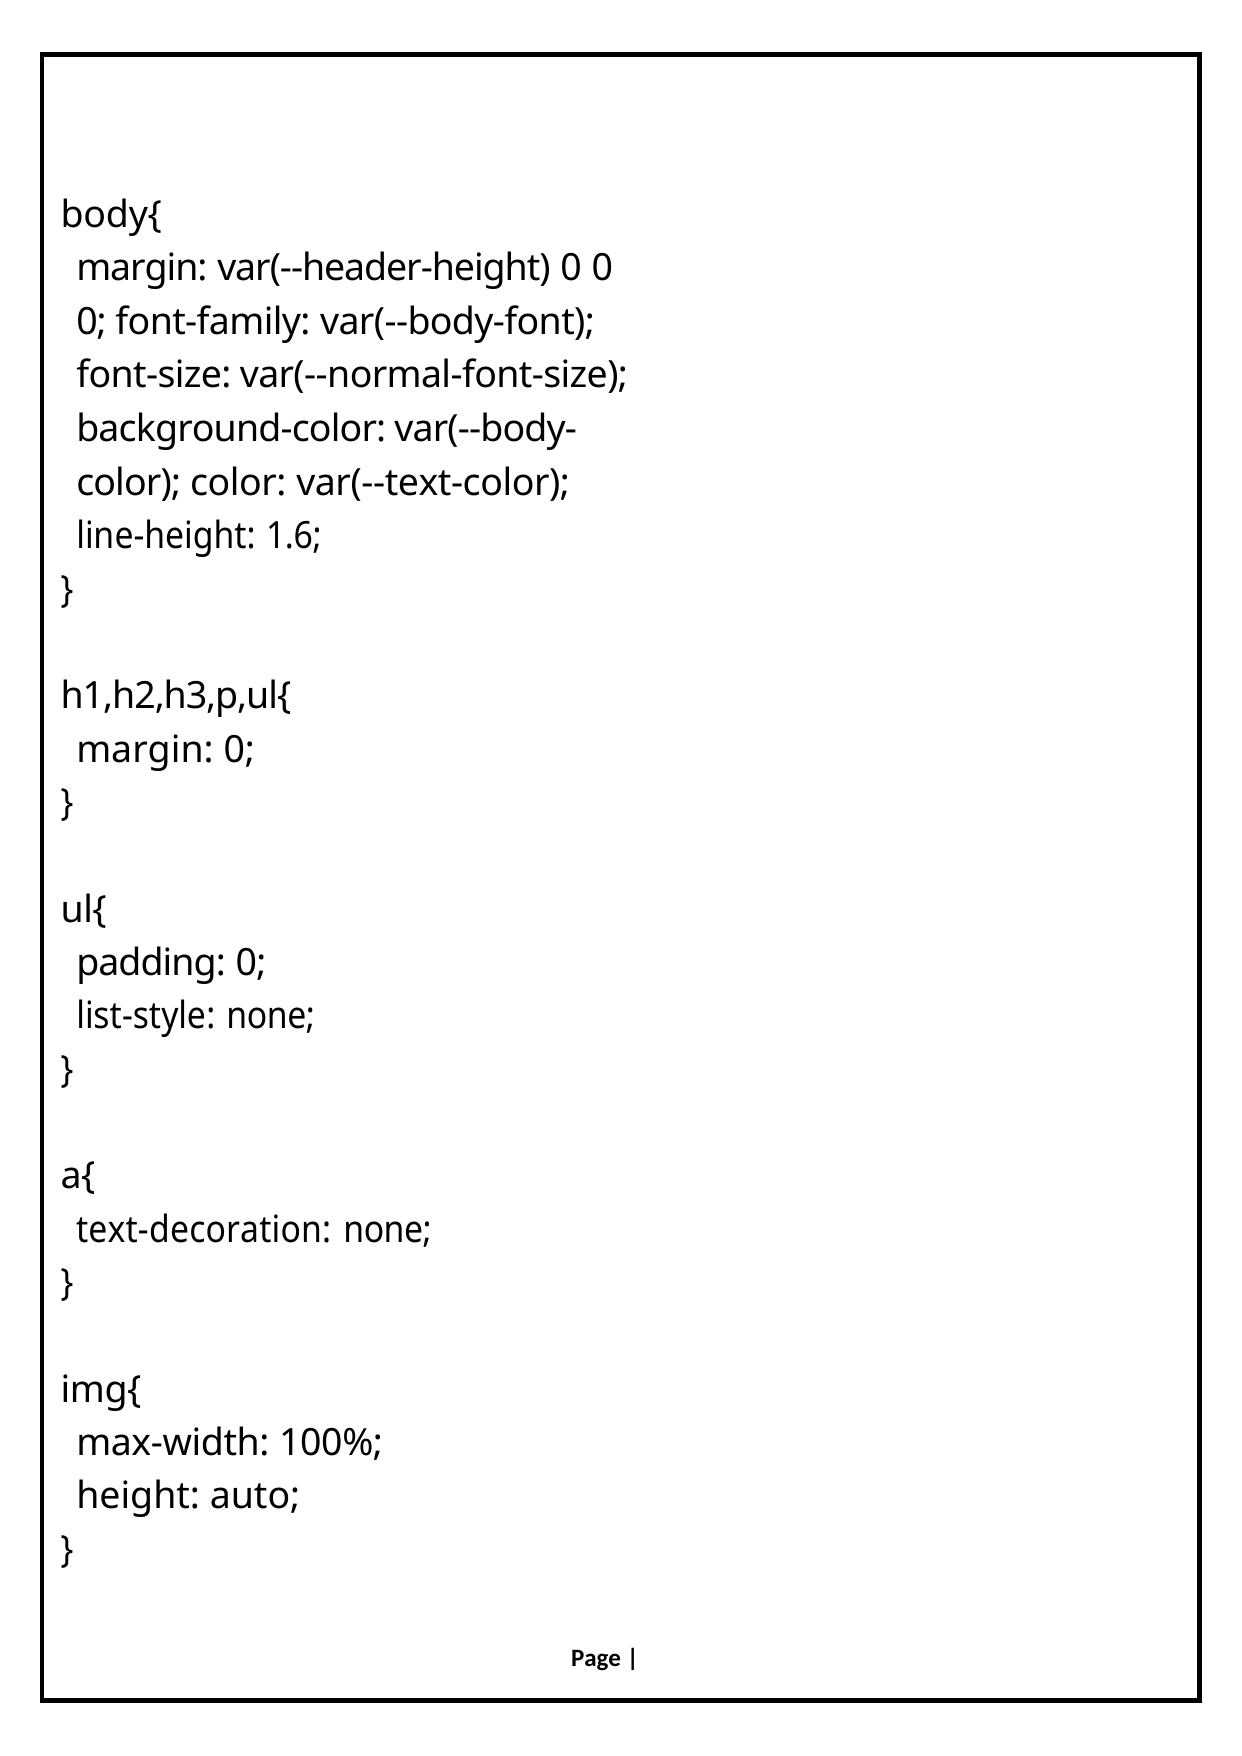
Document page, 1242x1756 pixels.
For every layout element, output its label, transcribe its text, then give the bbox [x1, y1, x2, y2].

text a{ [60, 1149, 1197, 1200]
text list-style: none; [76, 989, 1197, 1040]
text } [60, 562, 1197, 613]
text body{ [60, 187, 1197, 238]
text max-width: 100%; height: auto; [76, 1415, 405, 1520]
text line-height: 1.6; [76, 508, 1197, 559]
text } [60, 1255, 1197, 1306]
text font-size: var(--normal-font-size); background-color: var(--body-color); color: var(--text-color); [76, 348, 668, 506]
text } [60, 776, 1197, 827]
text ul{ [60, 882, 1197, 933]
text margin: var(--header-height) 0 0 0; font-family: var(--body-font); [76, 241, 625, 345]
text text-decoration: none; [76, 1202, 1197, 1253]
text h1,h2,h3,p,ul{ margin: 0; [60, 669, 405, 773]
text img{ [60, 1362, 1197, 1413]
text } [60, 1522, 1197, 1573]
text } [60, 1042, 1197, 1093]
text padding: 0; [76, 936, 1197, 987]
